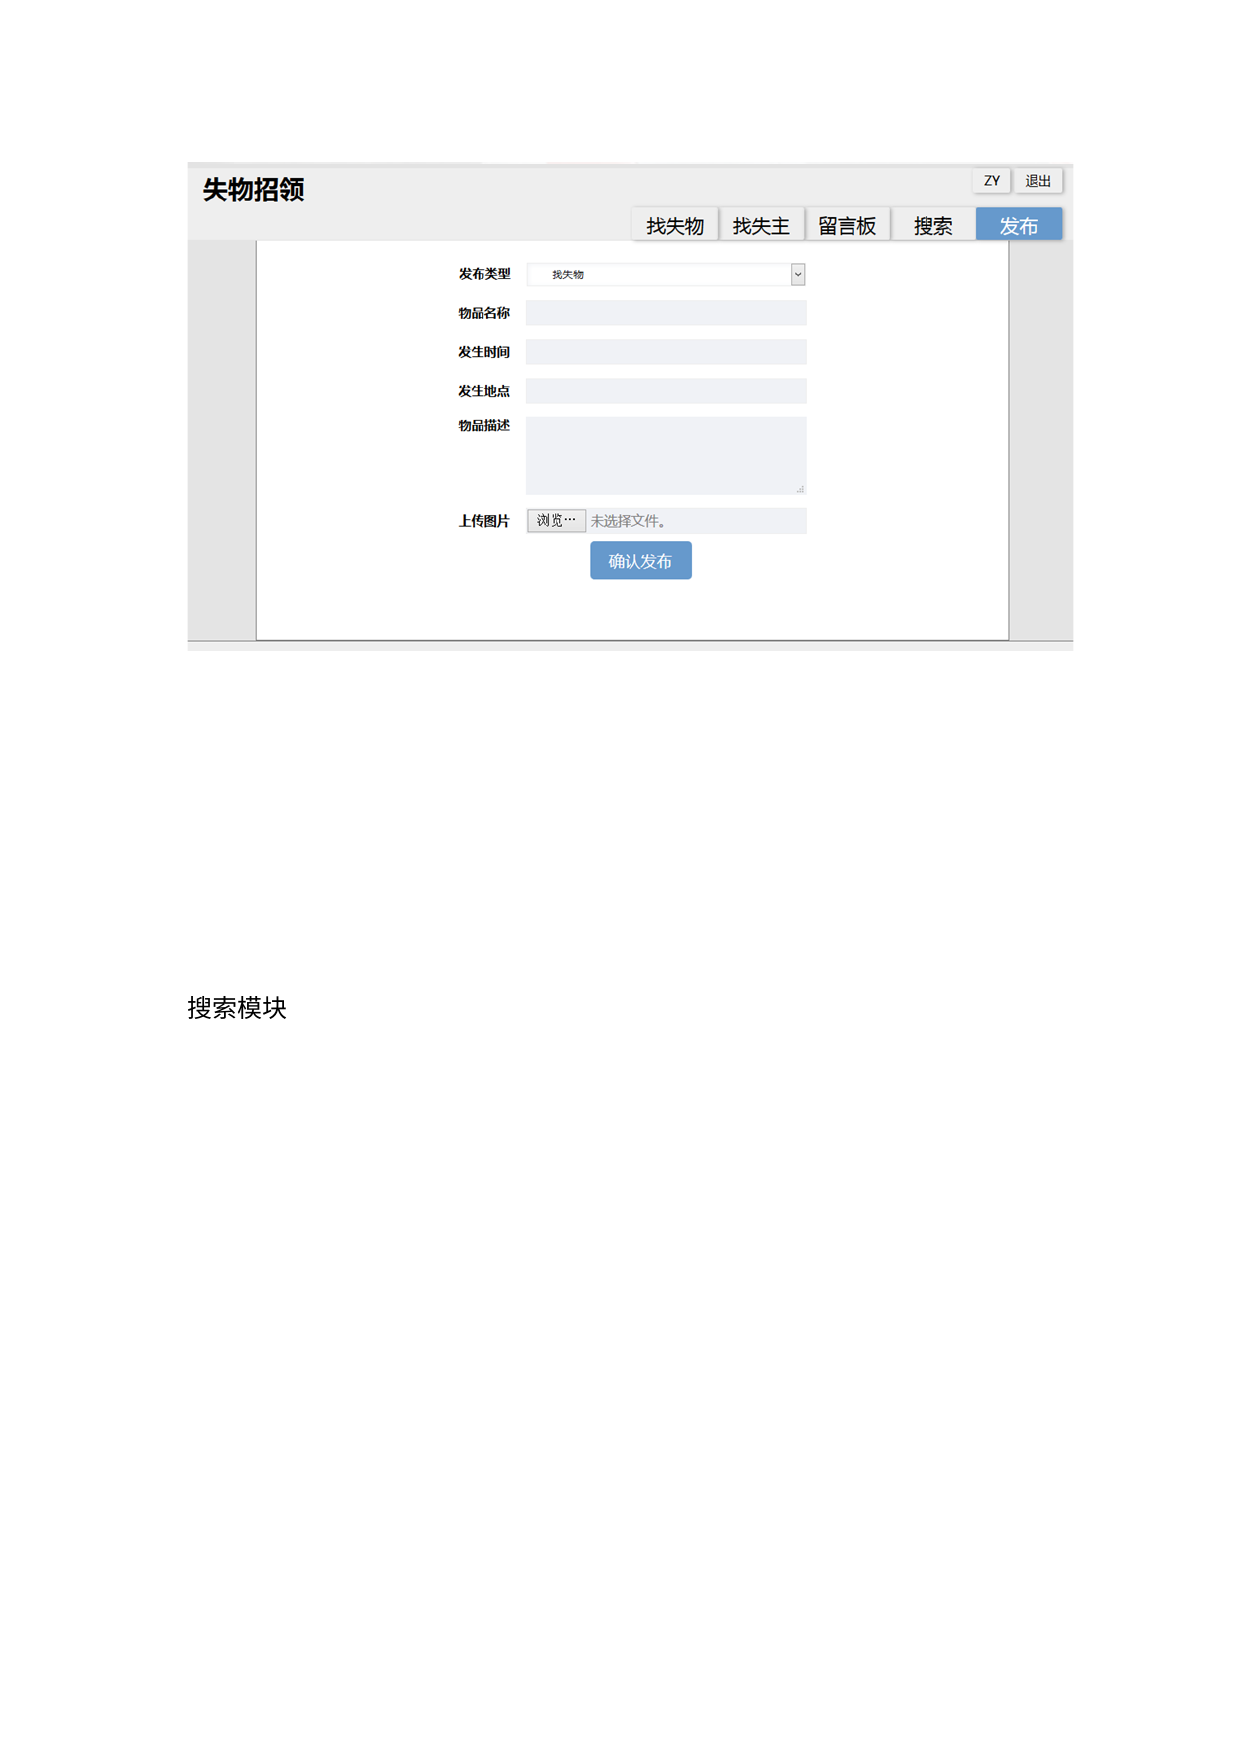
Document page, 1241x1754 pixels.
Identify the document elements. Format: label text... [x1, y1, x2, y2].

picture [187, 162, 1074, 651]
text 搜索模块 [187, 974, 1053, 1039]
